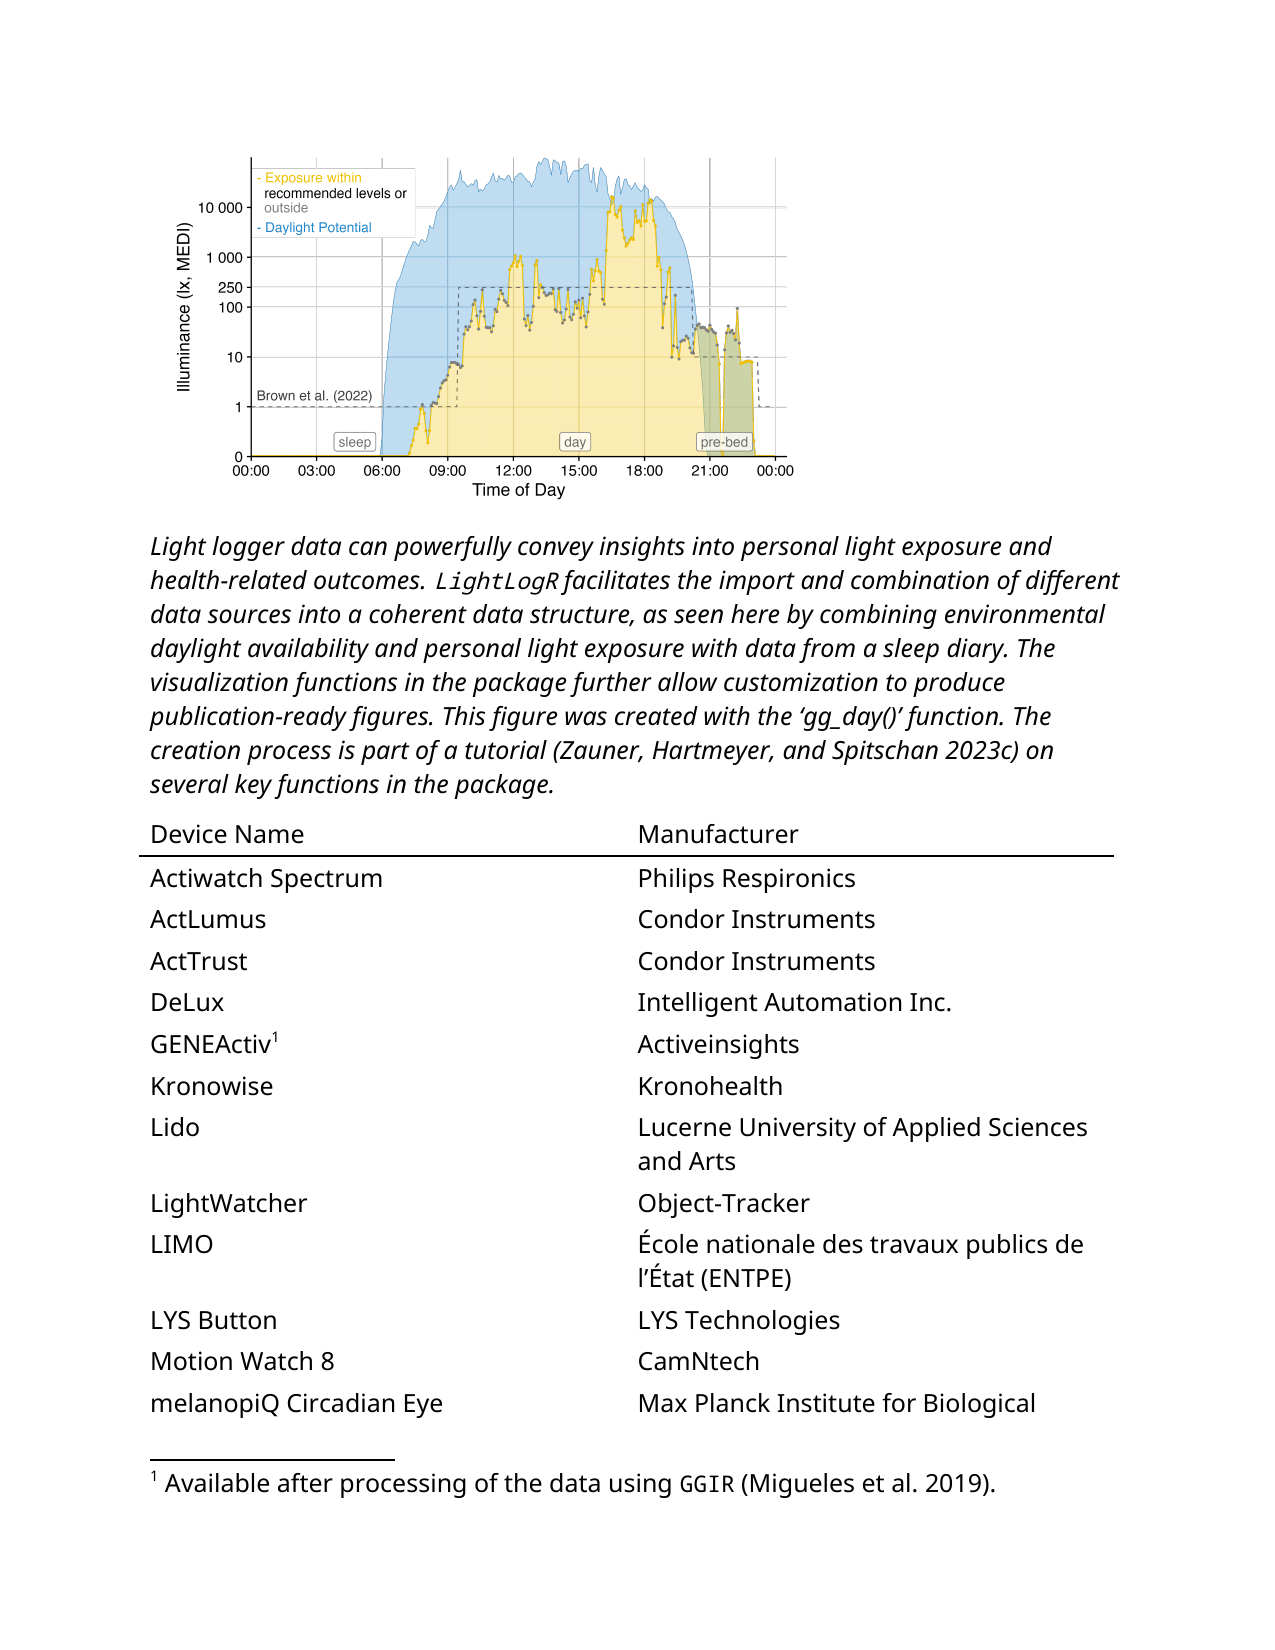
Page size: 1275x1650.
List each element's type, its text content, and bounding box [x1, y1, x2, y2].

table_cell GENEActiv [139, 1023, 626, 1064]
table_header Manufacturer [626, 814, 1114, 855]
table_cell LYS Technologies [626, 1299, 1114, 1340]
table_cell LYS Button [139, 1299, 626, 1340]
table_cell École nationale des travaux publics de l’État (ENTPE) [626, 1223, 1114, 1299]
table_cell Activeinsights [626, 1023, 1114, 1064]
table_header Device Name [139, 814, 626, 855]
table_cell ActTrust [139, 940, 626, 981]
table_cell Object-Tracker [626, 1182, 1114, 1223]
table_cell Lucerne University of Applied Sciences and Arts [626, 1106, 1114, 1182]
table_cell LIMO [139, 1223, 626, 1299]
table_cell Condor Instruments [626, 898, 1114, 940]
table_cell Lido [139, 1106, 626, 1182]
table_cell DeLux [139, 981, 626, 1023]
picture [168, 150, 795, 508]
table_cell Kronowise [139, 1064, 626, 1106]
table_cell Condor Instruments [626, 940, 1114, 981]
table_cell Philips Respironics [626, 857, 1114, 898]
table_cell CamNtech [626, 1340, 1114, 1382]
table_cell melanopiQ Circadian Eye [139, 1382, 626, 1423]
table_cell Intelligent Automation Inc. [626, 981, 1114, 1023]
table_cell Kronohealth [626, 1064, 1114, 1106]
table_cell LightWatcher [139, 1182, 626, 1223]
table_cell Motion Watch 8 [139, 1340, 626, 1382]
table_cell ActLumus [139, 898, 626, 940]
table_cell Actiwatch Spectrum [139, 857, 626, 898]
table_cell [626, 1382, 1114, 1423]
text Light logger data can powerfully convey insights into personal light exposure and health-related outcomes. LightLogR facilitates the import and combination of different data sources into a coherent data structure, as seen here by combining environmental daylight availability and personal light exposure with data from a sleep diary. The visualization functions in the package further allow customization to produce publication-ready figures. This figure was created with the ‘gg_day()’ function. The creation process is part of a tutorial (Zauner, Hartmeyer, and Spitschan 2023c) on several key functions in the package. [150, 528, 1125, 801]
